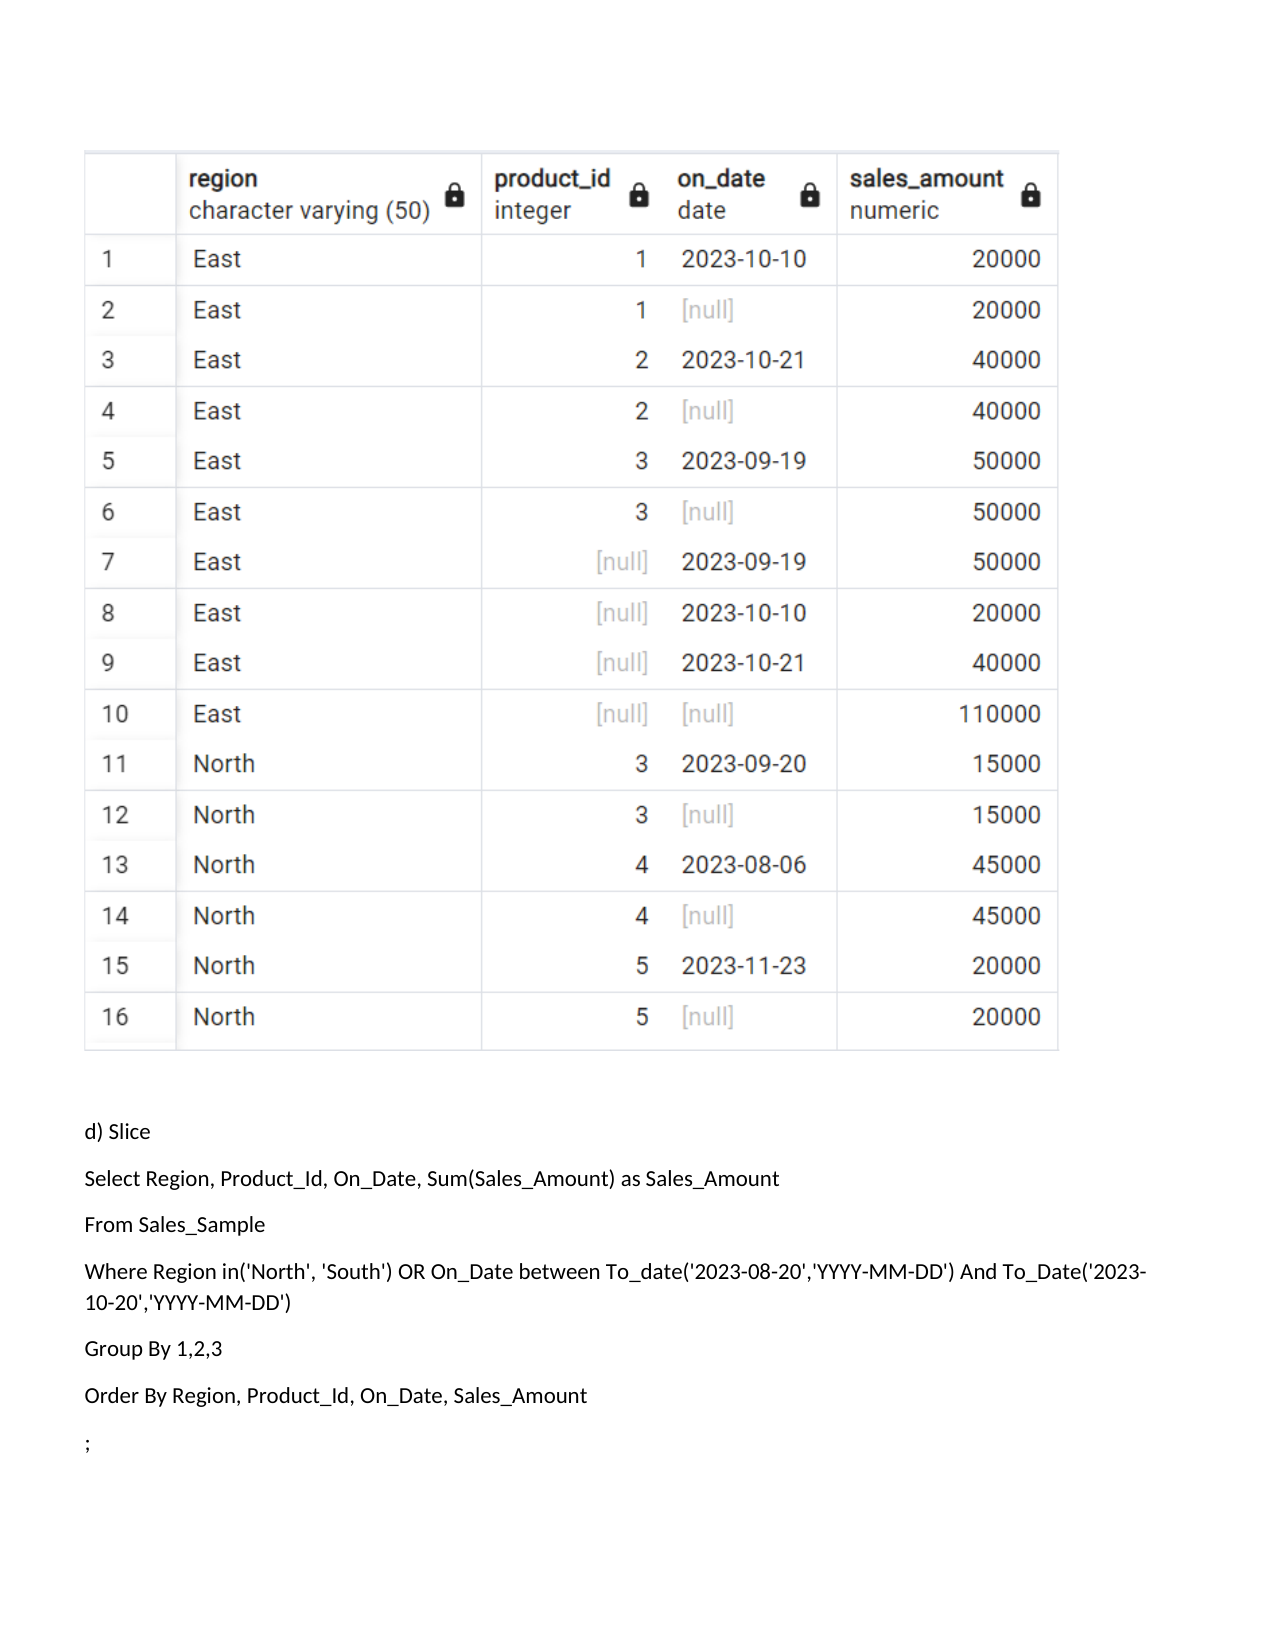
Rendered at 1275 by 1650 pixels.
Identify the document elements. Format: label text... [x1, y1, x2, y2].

picture [84, 150, 1060, 1051]
text Where Region in('North', 'South') OR On_Date between To_date('2023-08-20','YYYY-MM-DD') And To_Date('2023-10-20','YYYY-MM-DD') [84, 1257, 1153, 1316]
text Select Region, Product_Id, On_Date, Sum(Sales_Amount) as Sales_Amount [84, 1164, 1153, 1192]
text d) Slice [84, 1117, 1153, 1145]
text ; [84, 1428, 1153, 1456]
text Group By 1,2,3 [84, 1334, 1153, 1362]
text From Sales_Sample [84, 1211, 1153, 1238]
text Order By Region, Product_Id, On_Date, Sales_Amount [84, 1381, 1153, 1409]
